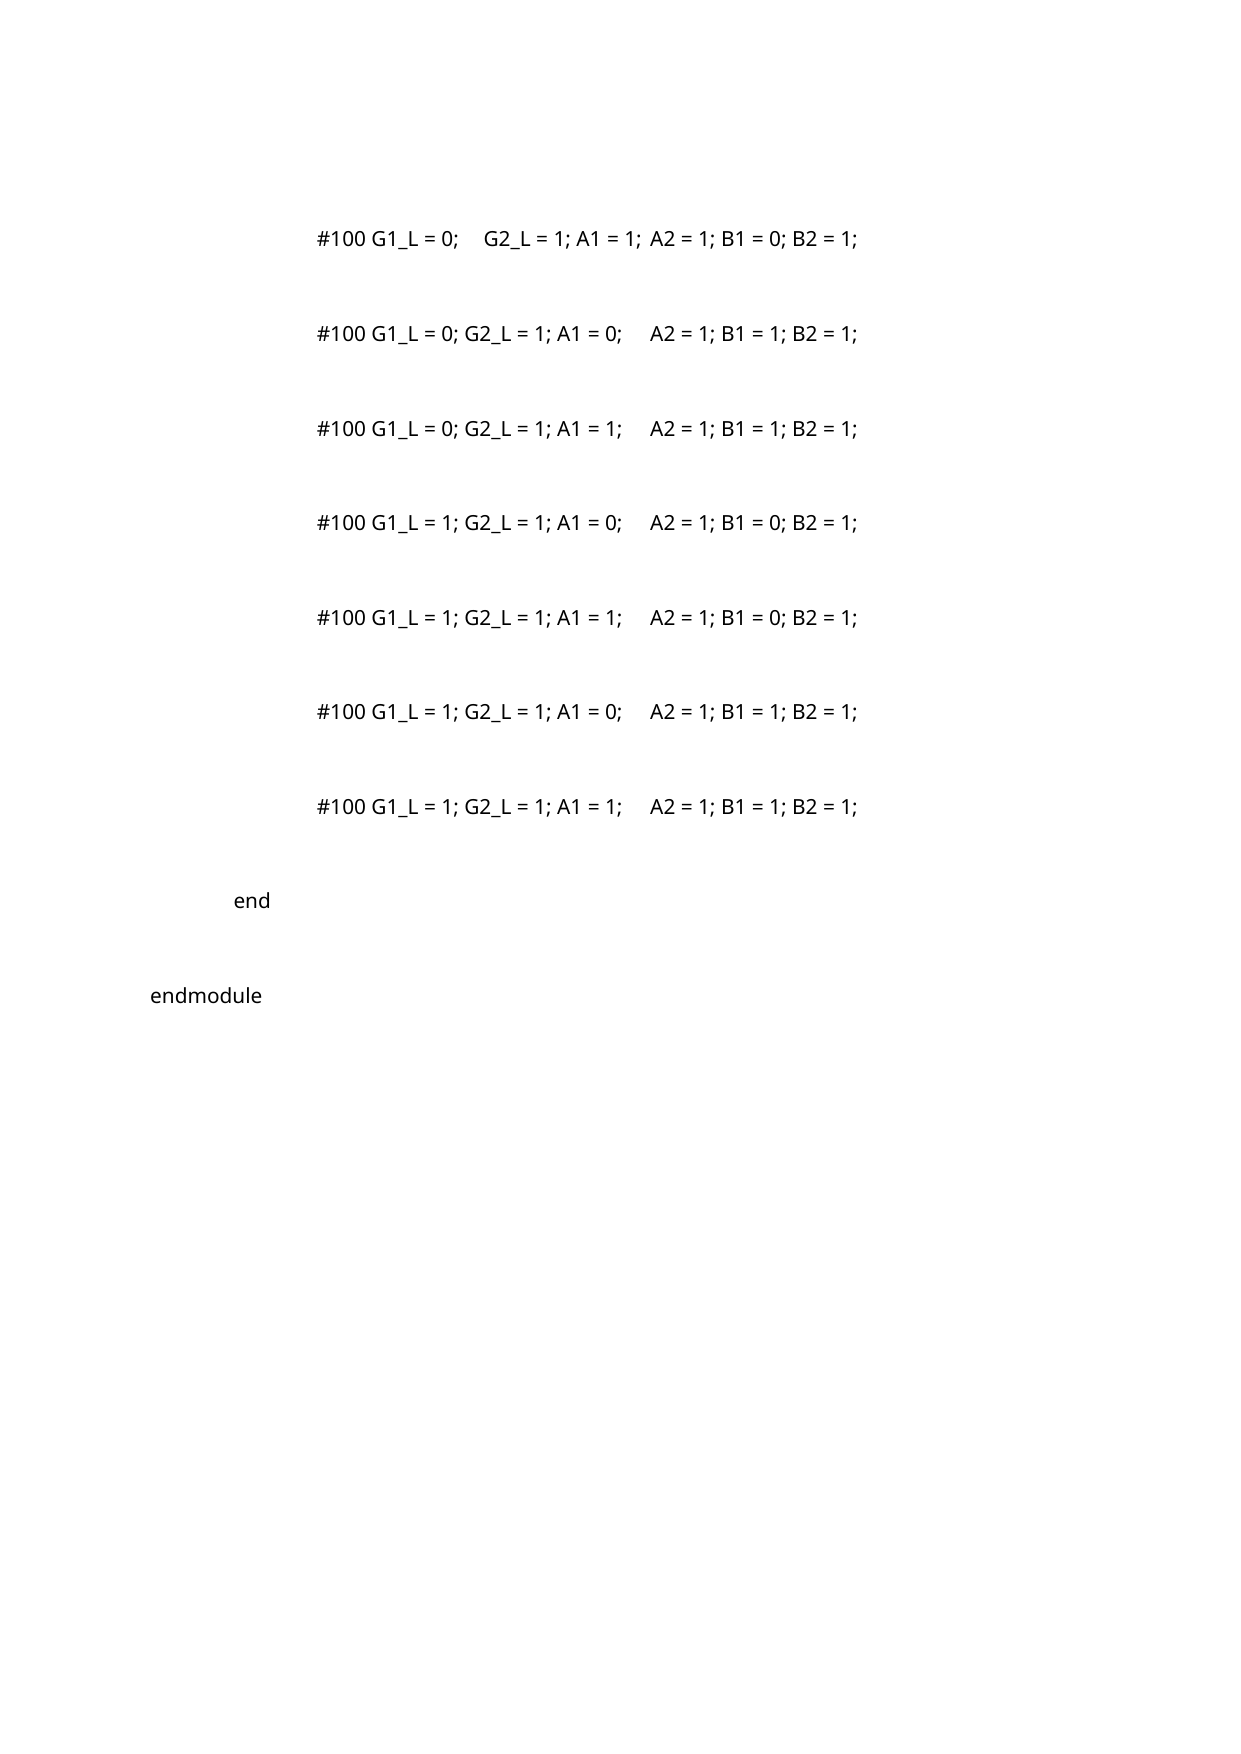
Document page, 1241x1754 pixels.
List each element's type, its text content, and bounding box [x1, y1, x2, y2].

text #100 G1_L = 0; G2_L = 1; A1 = 1; A2 = 1; B1 = 1; B2 = 1; [150, 414, 1090, 442]
text #100 G1_L = 0; G2_L = 1; A1 = 0; A2 = 1; B1 = 1; B2 = 1; [150, 319, 1090, 347]
text #100 G1_L = 1; G2_L = 1; A1 = 1; A2 = 1; B1 = 1; B2 = 1; [150, 792, 1090, 820]
text end [150, 887, 1090, 915]
text #100 G1_L = 1; G2_L = 1; A1 = 0; A2 = 1; B1 = 0; B2 = 1; [150, 508, 1090, 537]
text #100 G1_L = 0; G2_L = 1; A1 = 1; A2 = 1; B1 = 0; B2 = 1; [150, 224, 1090, 253]
text endmodule [150, 981, 1090, 1009]
text #100 G1_L = 1; G2_L = 1; A1 = 0; A2 = 1; B1 = 1; B2 = 1; [150, 697, 1090, 726]
text #100 G1_L = 1; G2_L = 1; A1 = 1; A2 = 1; B1 = 0; B2 = 1; [150, 603, 1090, 631]
